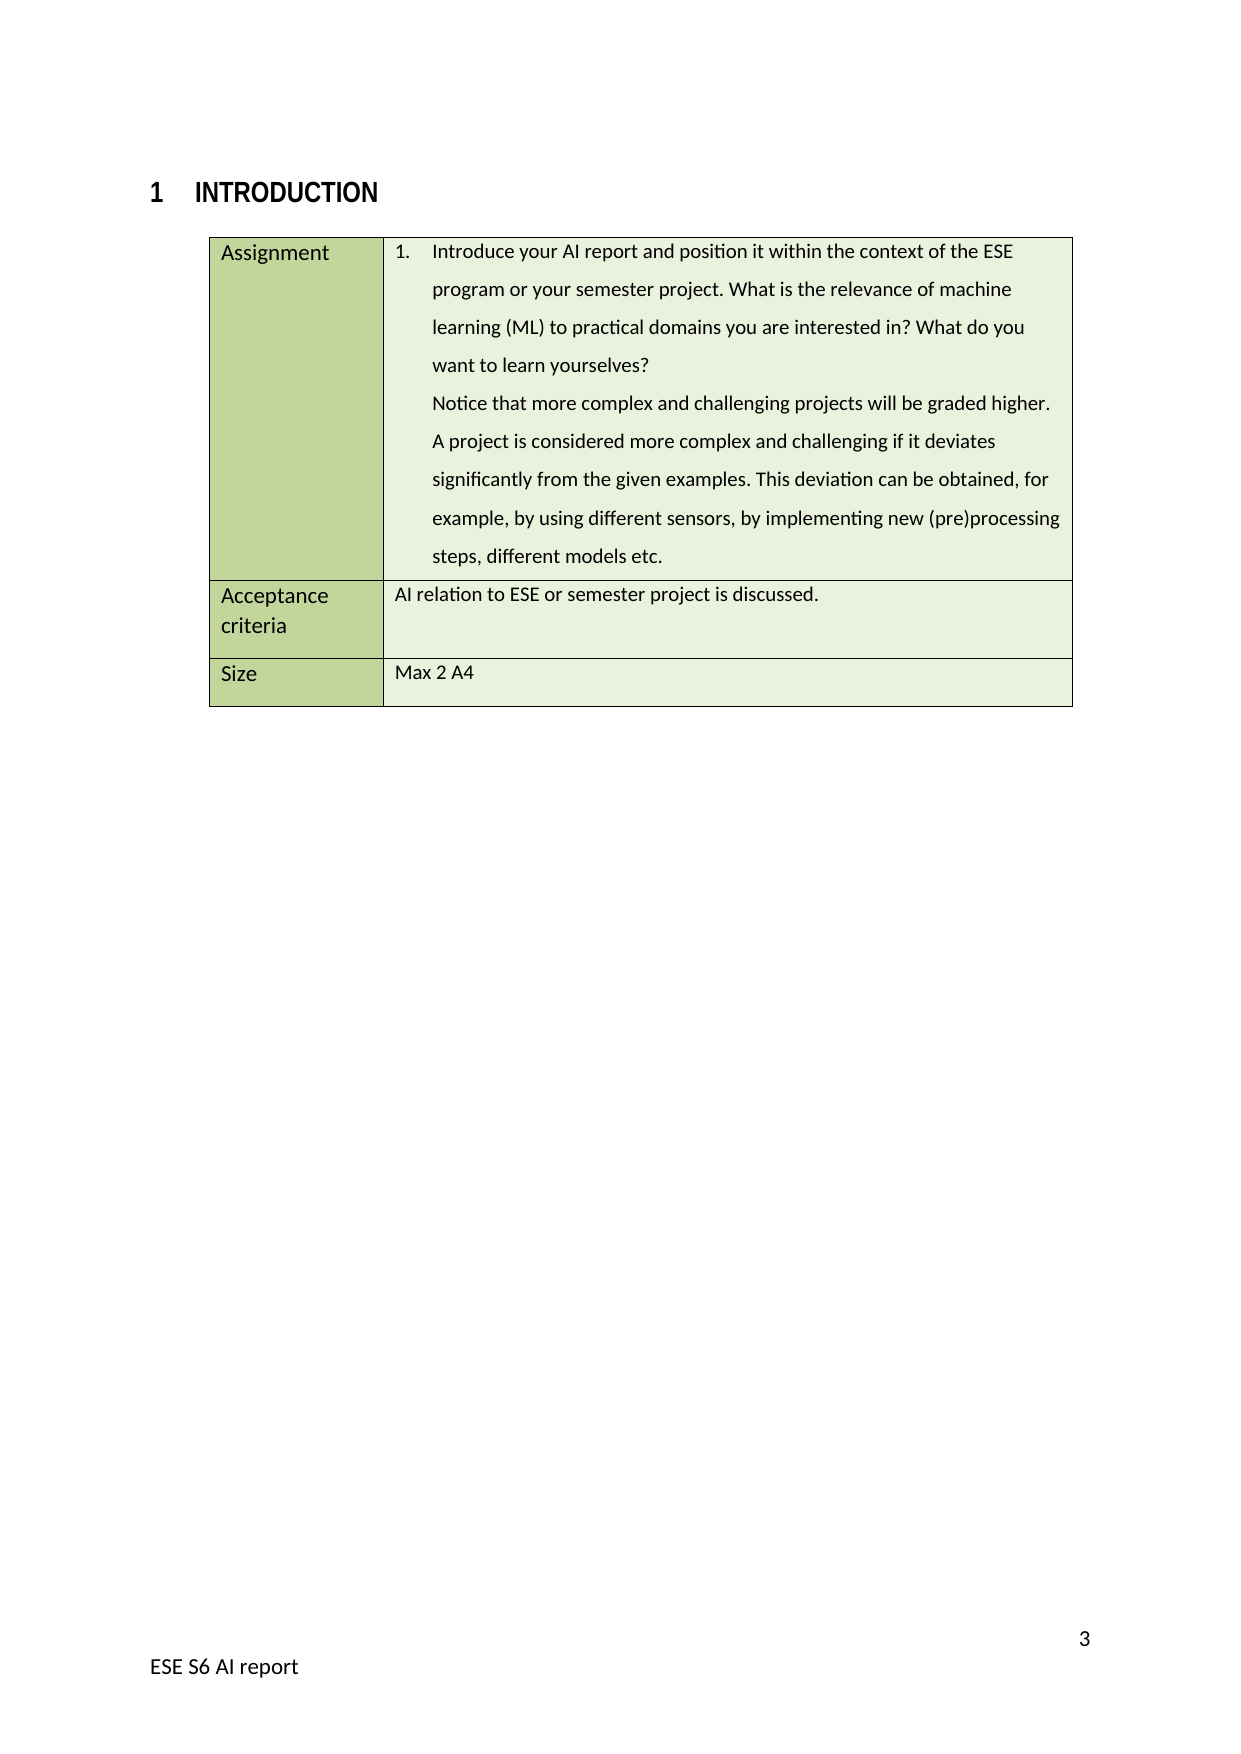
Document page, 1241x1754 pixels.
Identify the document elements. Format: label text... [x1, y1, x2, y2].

table_cell Size [210, 659, 383, 706]
table_header Introduce your AI report and position it within the context of the ESE program or your semester project. What is the relevance of machine learning (ML) to practical domains you are interested in? What do you want to learn yourselves? Notice that more complex and challenging projects will be graded higher. A project is considered more complex and challenging if it deviates significantly from the given examples. This deviation can be obtained, for example, by using different sensors, by implementing new (pre)processing steps, different models etc. [384, 238, 1072, 580]
table_header Assignment [210, 238, 383, 580]
table_cell Acceptance criteria [210, 581, 383, 658]
table_cell Max 2 A4 [384, 659, 1072, 706]
subtitle Introduction [150, 175, 1090, 208]
table_cell AI relation to ESE or semester project is discussed. [384, 581, 1072, 658]
